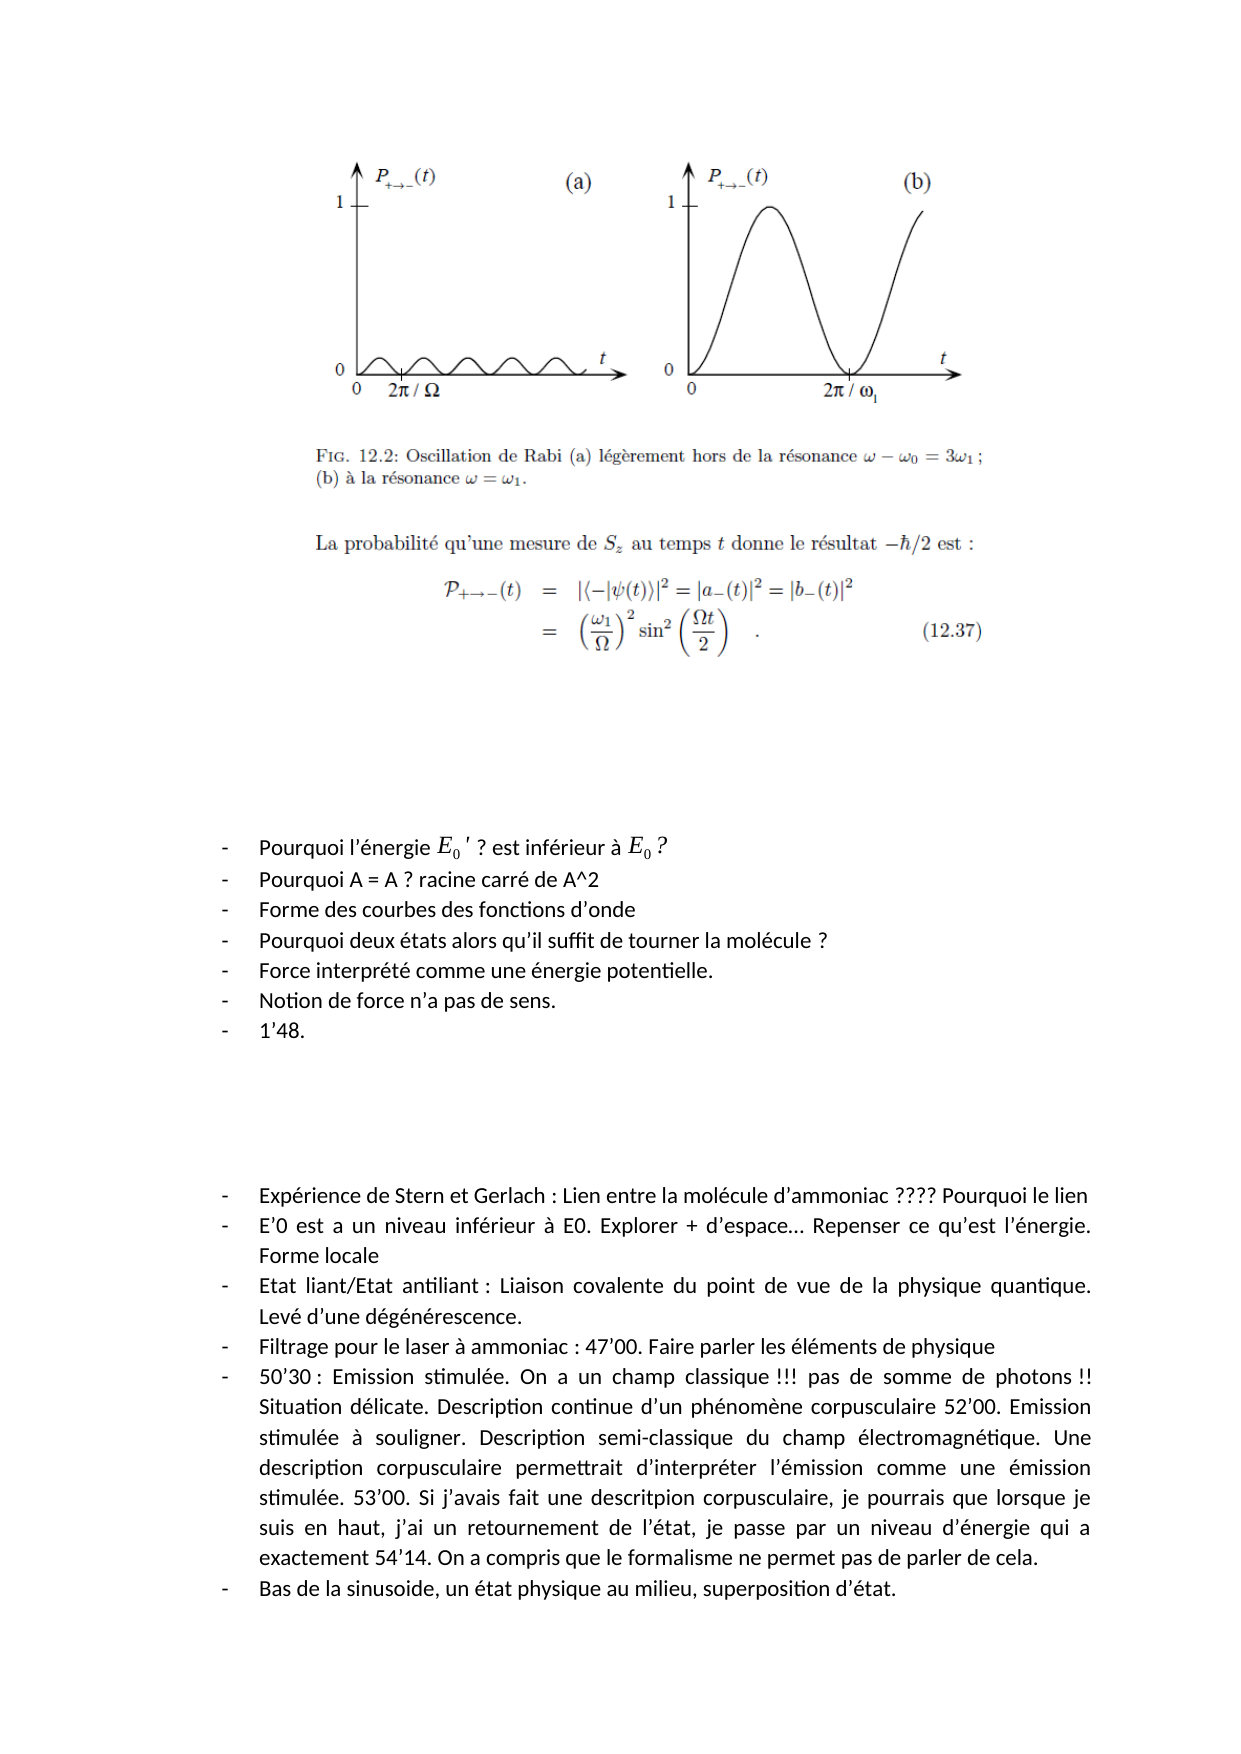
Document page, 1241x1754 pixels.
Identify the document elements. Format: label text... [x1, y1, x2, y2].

text Bas de la sinusoide, un état physique au milieu, superposition d’état. [221, 1574, 1093, 1602]
text Etat liant/Etat antiliant : Liaison covalente du point de vue de la physique quantique. Levé d’une dégénérescence. [221, 1272, 1093, 1330]
text Notion de force n’a pas de sens. [221, 986, 1093, 1014]
picture [315, 147, 1002, 662]
text Force interprété comme une énergie potentielle. [221, 956, 1093, 984]
text Pourquoi A = A ? racine carré de A^2 [221, 865, 1093, 893]
text Forme des courbes des fonctions d’onde [221, 896, 1093, 923]
text Pourquoi deux états alors qu’il suffit de tourner la molécule ? [221, 926, 1093, 954]
text 50’30 : Emission stimulée. On a un champ classique !!! pas de somme de photons !! Situation délicate. Description continue d’un phénomène corpusculaire 52’00. Emission stimulée à souligner. Description semi-classique du champ électromagnétique. Une description corpusculaire permettrait d’interpréter l’émission comme une émission stimulée. 53’00. Si j’avais fait une descritpion corpusculaire, je pourrais que lorsque je suis en haut, j’ai un retournement de l’état, je passe par un niveau d’énergie qui a exactement 54’14. On a compris que le formalisme ne permet pas de parler de cela. [221, 1362, 1093, 1571]
text Expérience de Stern et Gerlach : Lien entre la molécule d’ammoniac ???? Pourquoi le lien [221, 1181, 1093, 1209]
text Pourquoi l’énergie ? est inférieur à [221, 832, 1093, 863]
text Filtrage pour le laser à ammoniac : 47’00. Faire parler les éléments de physique [221, 1332, 1093, 1360]
text E’0 est a un niveau inférieur à E0. Explorer + d’espace… Repenser ce qu’est l’énergie. Forme locale [221, 1211, 1093, 1269]
text 1’48. [221, 1016, 1093, 1044]
